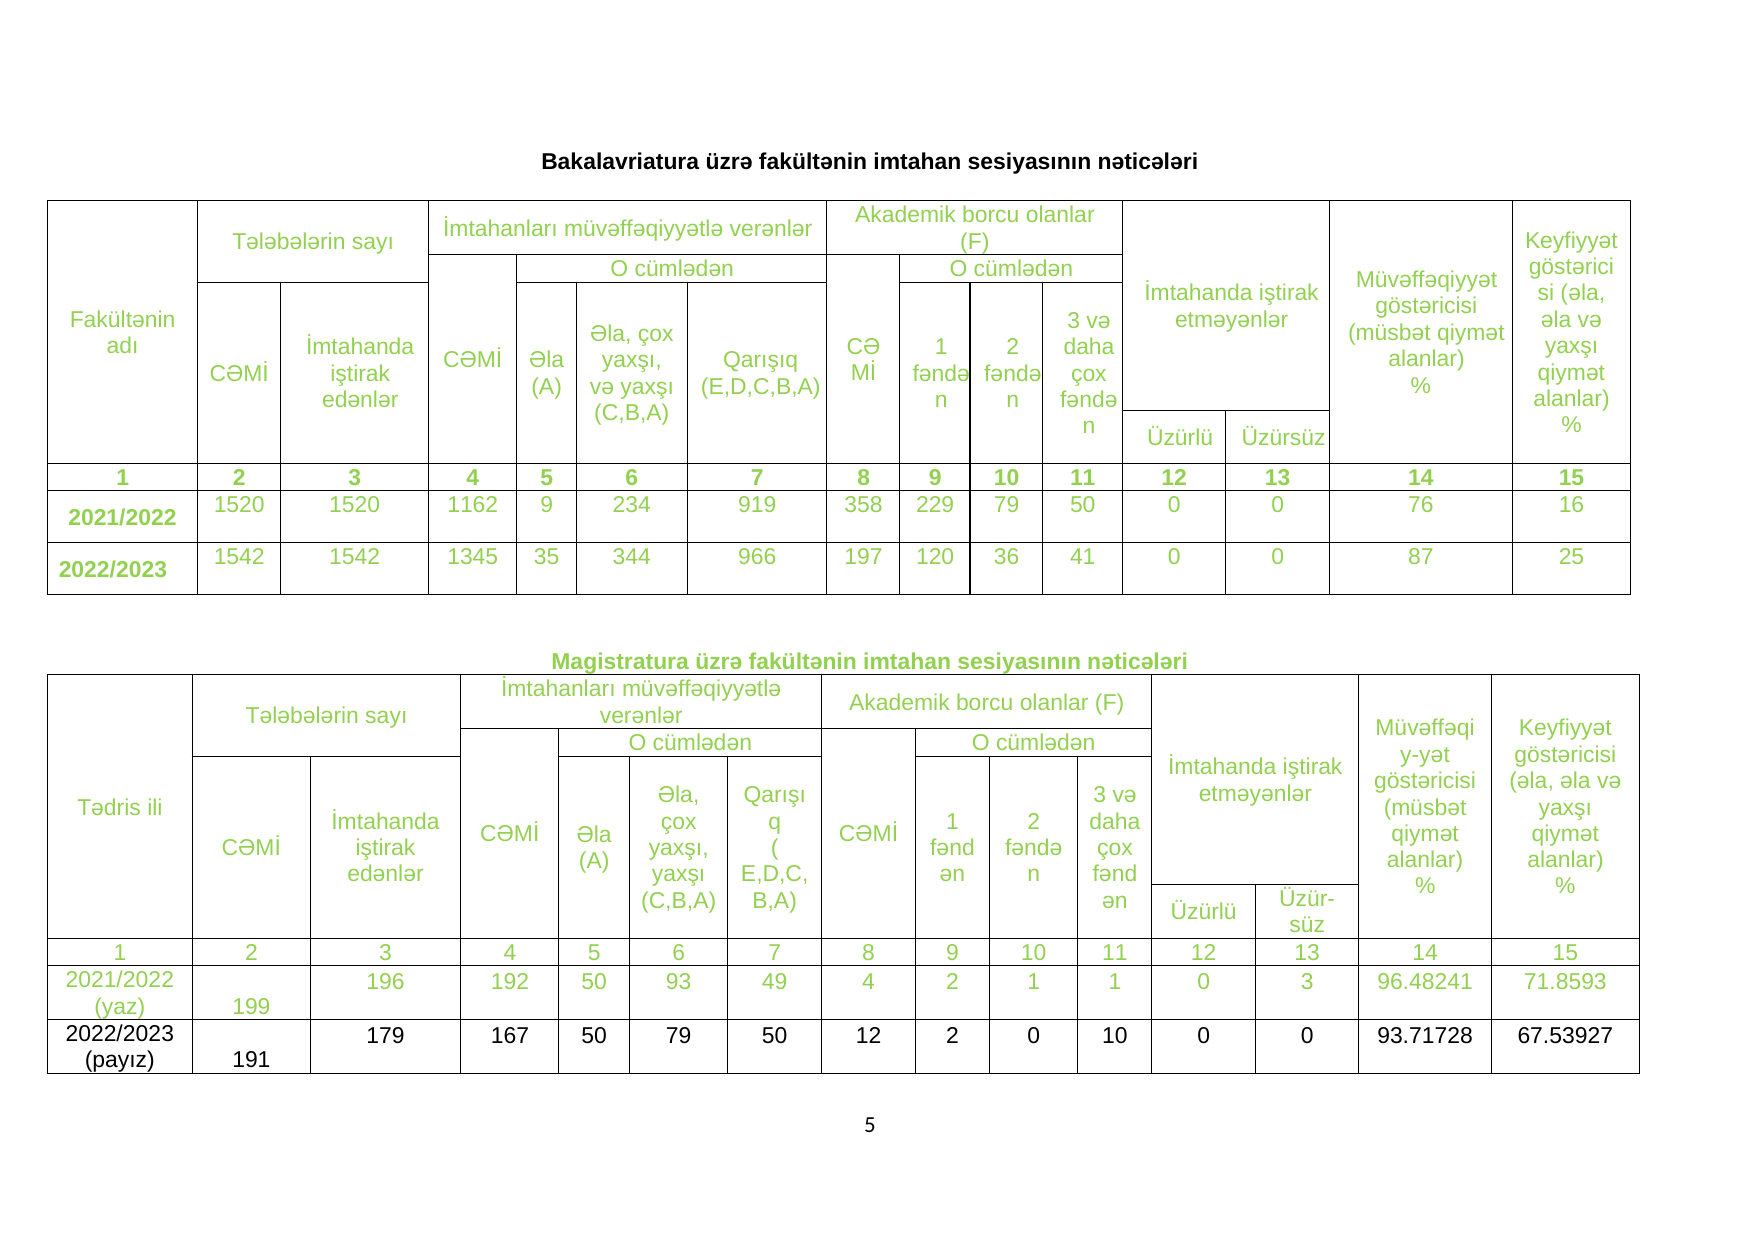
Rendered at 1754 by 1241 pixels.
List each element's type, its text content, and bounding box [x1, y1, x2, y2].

table_cell 3 [1256, 966, 1358, 1019]
table_cell 4 [822, 966, 915, 1019]
table_cell 3 və daha çox fəndən [1043, 283, 1122, 463]
table_cell 2022/2023 (payız) [48, 1020, 192, 1073]
table_cell 71.8593 [1492, 966, 1639, 1019]
table_cell 14 [1330, 464, 1512, 490]
table_header İmtahanda iştirak etməyənlər [1152, 675, 1358, 884]
table_cell 35 [517, 543, 576, 594]
table_cell 0 [990, 1020, 1077, 1073]
table_cell 191 [193, 1020, 310, 1073]
table_header İmtahanları müvəffəqiyyətlə verənlər [429, 201, 826, 254]
table_cell 79 [971, 491, 1042, 542]
table_cell 0 [1226, 543, 1329, 594]
table_cell 1542 [198, 543, 280, 594]
table_cell 36 [971, 543, 1042, 594]
table_cell 1 [1078, 966, 1151, 1019]
table_cell 10 [1078, 1020, 1151, 1073]
table_cell 1 fəndən [916, 757, 989, 938]
table_header Müvəffəqiyyət göstəricisi (müsbət qiymət alanlar) % [1330, 201, 1512, 463]
table_cell 1 fəndən [900, 283, 969, 463]
table_header İmtahanları müvəffəqiyyətlə verənlər [461, 675, 821, 728]
table_cell 0 [1226, 491, 1329, 542]
table_header Akademik borcu olanlar (F) [822, 675, 1151, 728]
table_header Müvəffəqiy-yət göstəricisi (müsbət qiymət alanlar) % [1359, 675, 1491, 938]
table_cell 3 və daha çox fəndən [1078, 757, 1151, 938]
table_cell 919 [688, 491, 826, 542]
table_cell Qarışıq (E,D,C,B,A) [728, 757, 821, 938]
table_cell 50 [559, 1020, 629, 1073]
table_cell 93 [630, 966, 727, 1019]
table_cell 179 [311, 1020, 460, 1073]
table_cell Əla, çox yaxşı, və yaxşı (C,B,A) [577, 283, 687, 463]
table_cell 344 [577, 543, 687, 594]
table_cell 1 [990, 966, 1077, 1019]
table_cell CƏMİ [822, 729, 915, 938]
table_cell 2021/2022 [48, 491, 197, 542]
table_header Keyfiyyət göstəricisi (əla, əla və yaxşı qiymət alanlar) % [1513, 201, 1630, 463]
table_header Akademik borcu olanlar (F) [827, 201, 1122, 254]
table_cell 196 [311, 966, 460, 1019]
table_cell CƏMİ [461, 729, 558, 938]
table_cell 966 [688, 543, 826, 594]
table_cell 16 [1513, 491, 1630, 542]
table_cell Qarışıq (E,D,C,B,A) [688, 283, 826, 463]
table_cell 0 [1152, 966, 1255, 1019]
table_cell CƏMİ [429, 255, 516, 463]
table_cell Əla, çox yaxşı, yaxşı (C,B,A) [630, 757, 727, 938]
table_cell 8 [827, 464, 899, 490]
table_cell 15 [1513, 464, 1630, 490]
table_cell İmtahanda iştirak edənlər [281, 283, 428, 463]
table_header İmtahanda iştirak etməyənlər [1123, 201, 1329, 410]
table_cell 96.48241 [1359, 966, 1491, 1019]
table_cell 0 [1256, 1020, 1358, 1073]
table_header Tədris ili [48, 675, 192, 938]
table_cell 1 [48, 464, 197, 490]
table_cell 3 [281, 464, 428, 490]
table_cell 76 [1330, 491, 1512, 542]
table_cell Üzürlü [1152, 885, 1255, 938]
table_cell 1520 [281, 491, 428, 542]
table_cell 1345 [429, 543, 516, 594]
table_cell CƏMİ [198, 283, 280, 463]
table_cell 12 [1152, 939, 1255, 965]
text Magistratura üzrə fakültənin imtahan sesiyasının nəticələri [103, 648, 1636, 674]
table_cell O cümlədən [517, 255, 826, 282]
table_cell 2 [193, 939, 310, 965]
table_cell O cümlədən [900, 255, 1122, 282]
table_cell İmtahanda iştirak edənlər [311, 757, 460, 938]
table_cell O cümlədən [916, 729, 1151, 756]
table_cell Üzürlü [1123, 411, 1225, 463]
table_cell 7 [728, 939, 821, 965]
table_cell 11 [1043, 464, 1122, 490]
table_cell 2 [916, 1020, 989, 1073]
table_cell 87 [1330, 543, 1512, 594]
table_cell Üzürsüz [1226, 411, 1329, 463]
table_cell 12 [822, 1020, 915, 1073]
table_cell 199 [193, 966, 310, 1019]
table_cell 13 [1226, 464, 1329, 490]
table_cell 2 fəndən [990, 757, 1077, 938]
table_cell 1 [48, 939, 192, 965]
table_cell 1520 [198, 491, 280, 542]
table_cell 2 [916, 966, 989, 1019]
table_cell 13 [1256, 939, 1358, 965]
table_cell 4 [429, 464, 516, 490]
table_cell 67.53927 [1492, 1020, 1639, 1073]
table_cell 14 [1359, 939, 1491, 965]
table_cell 49 [728, 966, 821, 1019]
table_cell 2 [198, 464, 280, 490]
table_cell 192 [461, 966, 558, 1019]
table_cell 0 [1123, 491, 1225, 542]
table_cell 358 [827, 491, 899, 542]
table_cell 6 [630, 939, 727, 965]
table_cell 8 [822, 939, 915, 965]
table_cell 7 [688, 464, 826, 490]
table_header Fakültənin adı [48, 201, 197, 463]
table_cell 2022/2023 [48, 543, 197, 594]
table_cell 41 [1043, 543, 1122, 594]
table_cell 1542 [281, 543, 428, 594]
table_cell CƏMİ [827, 255, 899, 463]
table_cell 11 [1078, 939, 1151, 965]
table_cell 4 [461, 939, 558, 965]
table_cell 15 [1492, 939, 1639, 965]
table_cell 25 [1513, 543, 1630, 594]
table_cell 50 [1043, 491, 1122, 542]
table_cell 229 [900, 491, 969, 542]
table_cell 93.71728 [1359, 1020, 1491, 1073]
table_cell 167 [461, 1020, 558, 1073]
table_cell 50 [728, 1020, 821, 1073]
table_cell 1162 [429, 491, 516, 542]
table_cell 3 [311, 939, 460, 965]
table_cell 0 [1123, 543, 1225, 594]
table_cell 5 [559, 939, 629, 965]
table_header Keyfiyyət göstəricisi (əla, əla və yaxşı qiymət alanlar) % [1492, 675, 1639, 938]
table_cell Üzür-süz [1256, 885, 1358, 938]
table_cell 197 [827, 543, 899, 594]
table_cell O cümlədən [559, 729, 821, 756]
table_cell 0 [1152, 1020, 1255, 1073]
table_cell 9 [900, 464, 969, 490]
table_cell CƏMİ [193, 757, 310, 938]
table_cell 2 fəndən [971, 283, 1042, 463]
table_cell 10 [990, 939, 1077, 965]
text Bakalavriatura üzrə fakültənin imtahan sesiyasının nəticələri [103, 148, 1636, 174]
table_cell 5 [517, 464, 576, 490]
table_cell 79 [630, 1020, 727, 1073]
table_cell 2021/2022 (yaz) [48, 966, 192, 1019]
table_cell 120 [900, 543, 969, 594]
table_cell 50 [559, 966, 629, 1019]
table_cell 12 [1123, 464, 1225, 490]
table_header Tələbələrin sayı [198, 201, 428, 282]
table_cell 10 [971, 464, 1042, 490]
table_cell 9 [916, 939, 989, 965]
table_cell Əla (A) [517, 283, 576, 463]
table_cell 234 [577, 491, 687, 542]
table_header Tələbələrin sayı [193, 675, 460, 756]
table_cell 9 [517, 491, 576, 542]
table_cell 6 [577, 464, 687, 490]
table_cell Əla (A) [559, 757, 629, 938]
